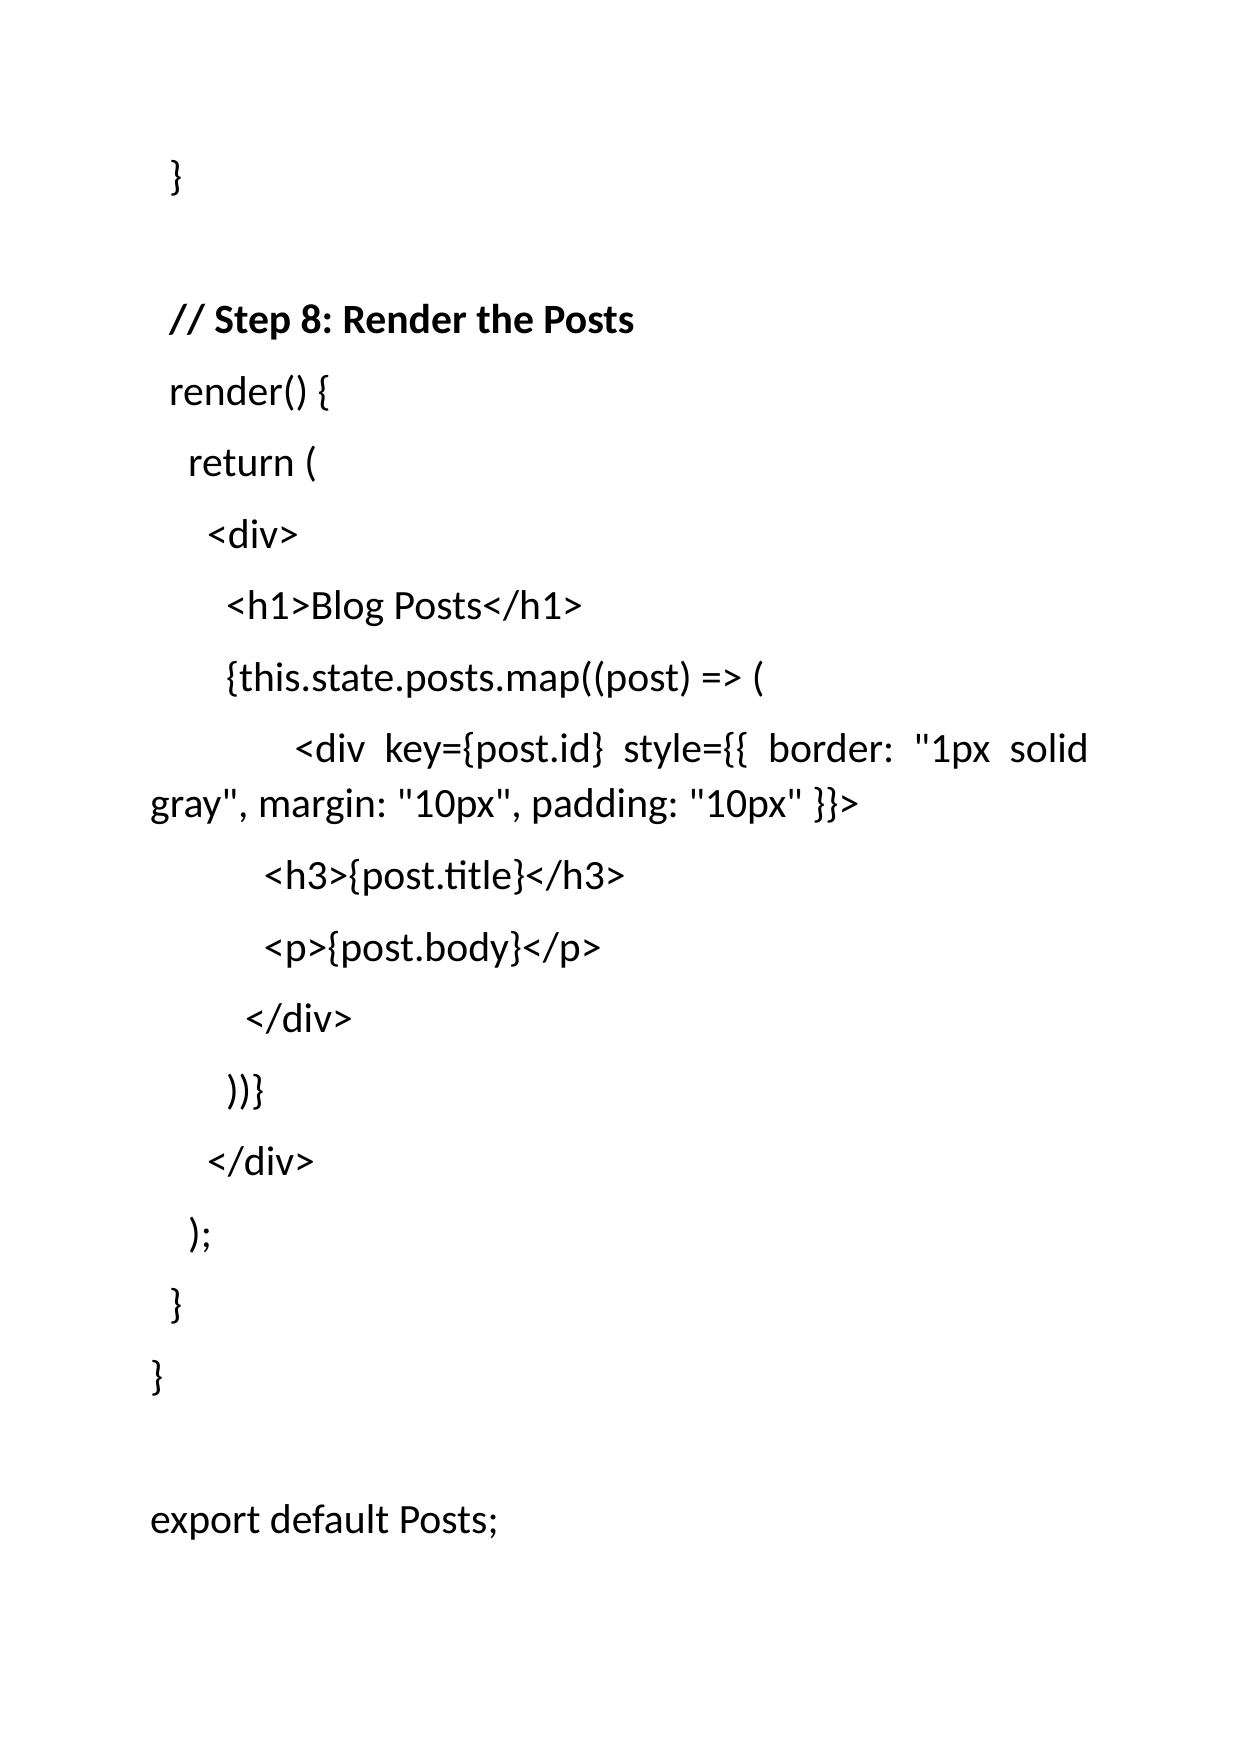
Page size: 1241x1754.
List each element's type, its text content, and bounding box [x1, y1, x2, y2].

text } [150, 1350, 1090, 1401]
text return ( [150, 436, 1090, 487]
text } [150, 1278, 1090, 1329]
text <div> [150, 508, 1090, 559]
text // Step 8: Render the Posts [150, 293, 1090, 344]
text export default Posts; [150, 1493, 1090, 1544]
text </div> [150, 1135, 1090, 1186]
text <h3>{post.title}</h3> [150, 849, 1090, 900]
text ); [150, 1207, 1090, 1258]
text <p>{post.body}</p> [150, 921, 1090, 971]
text } [150, 150, 1090, 201]
text {this.state.posts.map((post) => ( [150, 651, 1090, 702]
text </div> [150, 992, 1090, 1043]
text ))} [150, 1064, 1090, 1114]
text <div key={post.id} style={{ border: "1px solid gray", margin: "10px", padding: "10px" }}> [150, 722, 1090, 828]
text <h1>Blog Posts</h1> [150, 579, 1090, 630]
text render() { [150, 365, 1090, 416]
